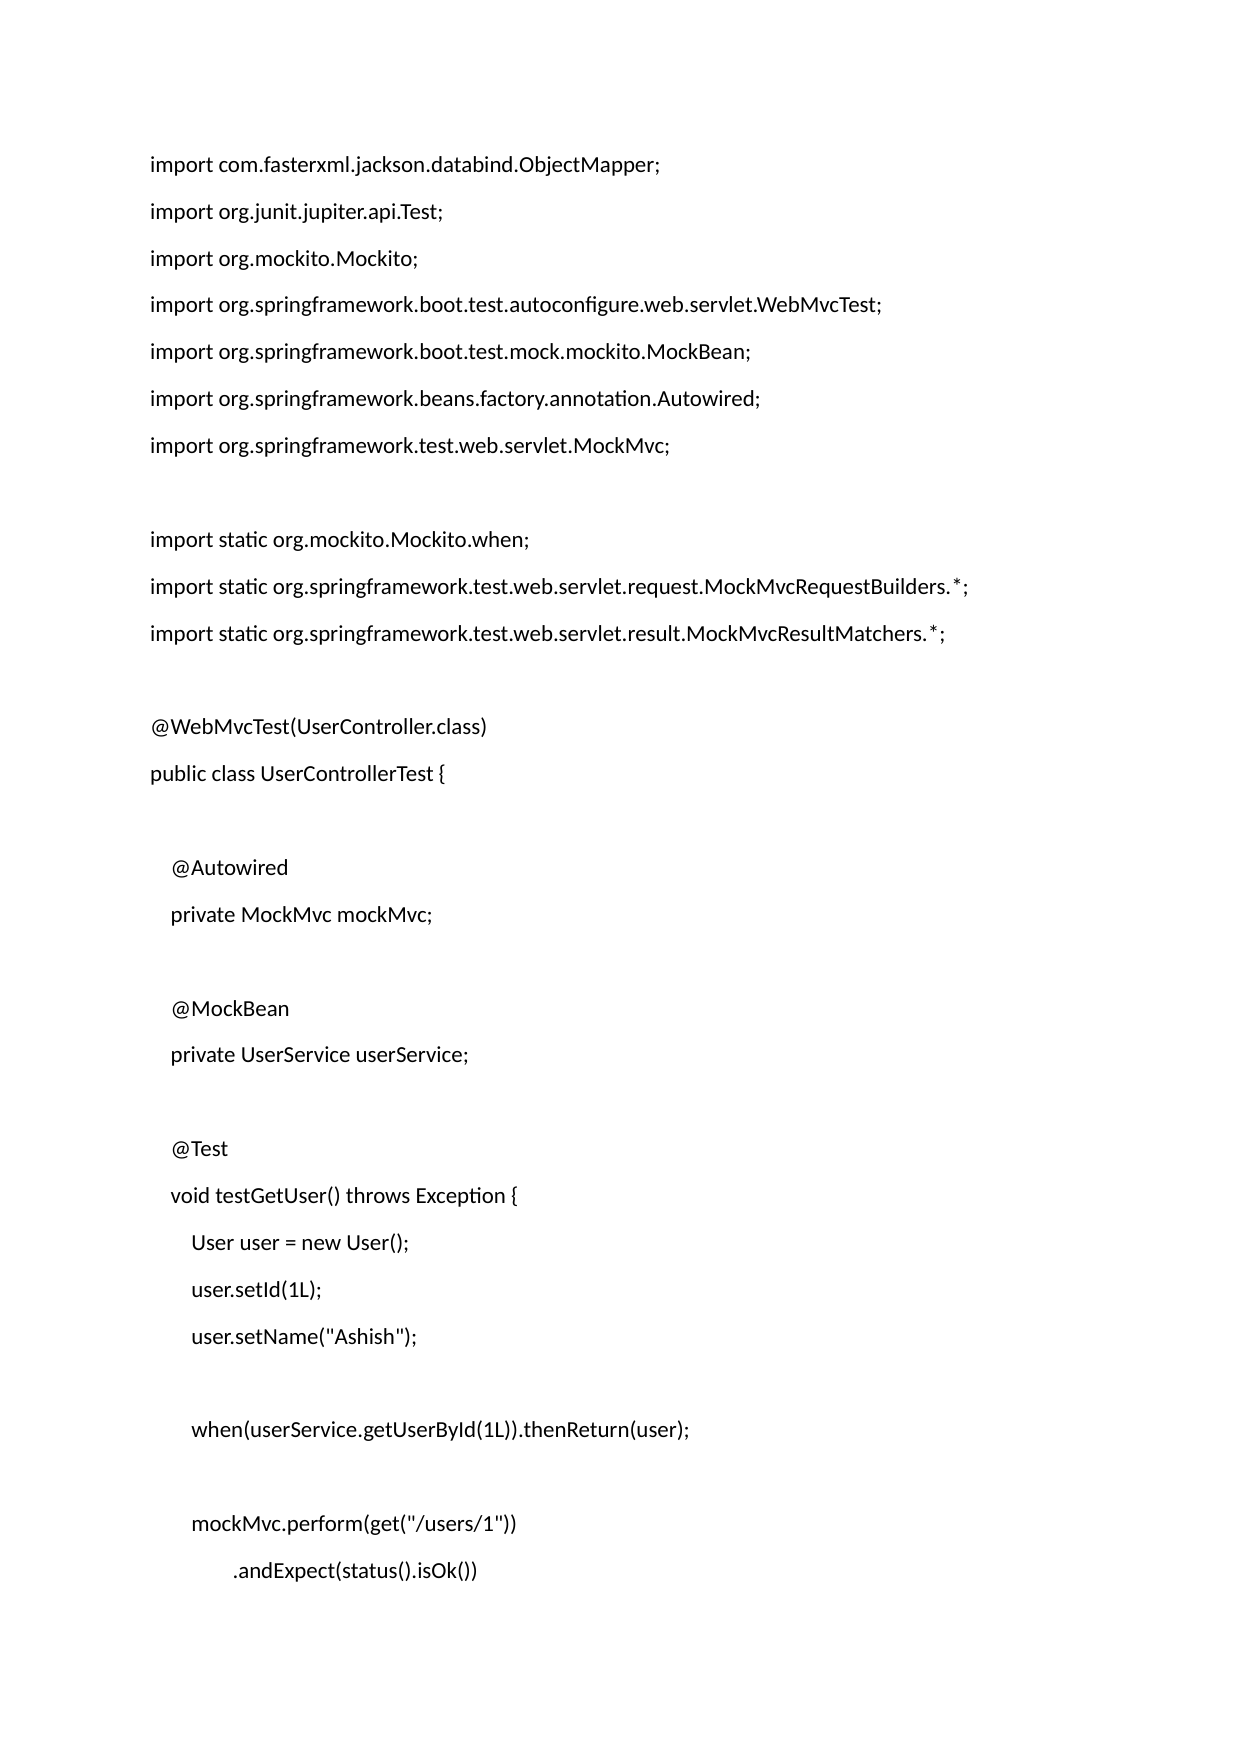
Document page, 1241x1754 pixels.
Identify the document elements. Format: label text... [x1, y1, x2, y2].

text void testGetUser() throws Exception { [150, 1181, 1090, 1209]
text mockMvc.perform(get("/users/1")) [150, 1509, 1090, 1537]
text @Test [150, 1134, 1090, 1162]
text import org.springframework.boot.test.autoconfigure.web.servlet.WebMvcTest; [150, 291, 1090, 319]
text import org.springframework.test.web.servlet.MockMvc; [150, 431, 1090, 459]
text @Autowired [150, 853, 1090, 881]
text .andExpect(status().isOk()) [150, 1556, 1090, 1584]
text @MockBean [150, 994, 1090, 1022]
text import com.fasterxml.jackson.databind.ObjectMapper; [150, 150, 1090, 178]
text import org.springframework.boot.test.mock.mockito.MockBean; [150, 337, 1090, 366]
text @WebMvcTest(UserController.class) [150, 712, 1090, 741]
text private MockMvc mockMvc; [150, 900, 1090, 928]
text import org.mockito.Mockito; [150, 244, 1090, 272]
text private UserService userService; [150, 1041, 1090, 1069]
text User user = new User(); [150, 1228, 1090, 1256]
text user.setId(1L); [150, 1275, 1090, 1303]
text when(userService.getUserById(1L)).thenReturn(user); [150, 1416, 1090, 1444]
text public class UserControllerTest { [150, 759, 1090, 787]
text user.setName("Ashish"); [150, 1322, 1090, 1350]
text import org.junit.jupiter.api.Test; [150, 197, 1090, 225]
text import static org.springframework.test.web.servlet.request.MockMvcRequestBuilders.*; [150, 572, 1090, 600]
text import org.springframework.beans.factory.annotation.Autowired; [150, 384, 1090, 412]
text import static org.springframework.test.web.servlet.result.MockMvcResultMatchers.*; [150, 619, 1090, 647]
text import static org.mockito.Mockito.when; [150, 525, 1090, 553]
